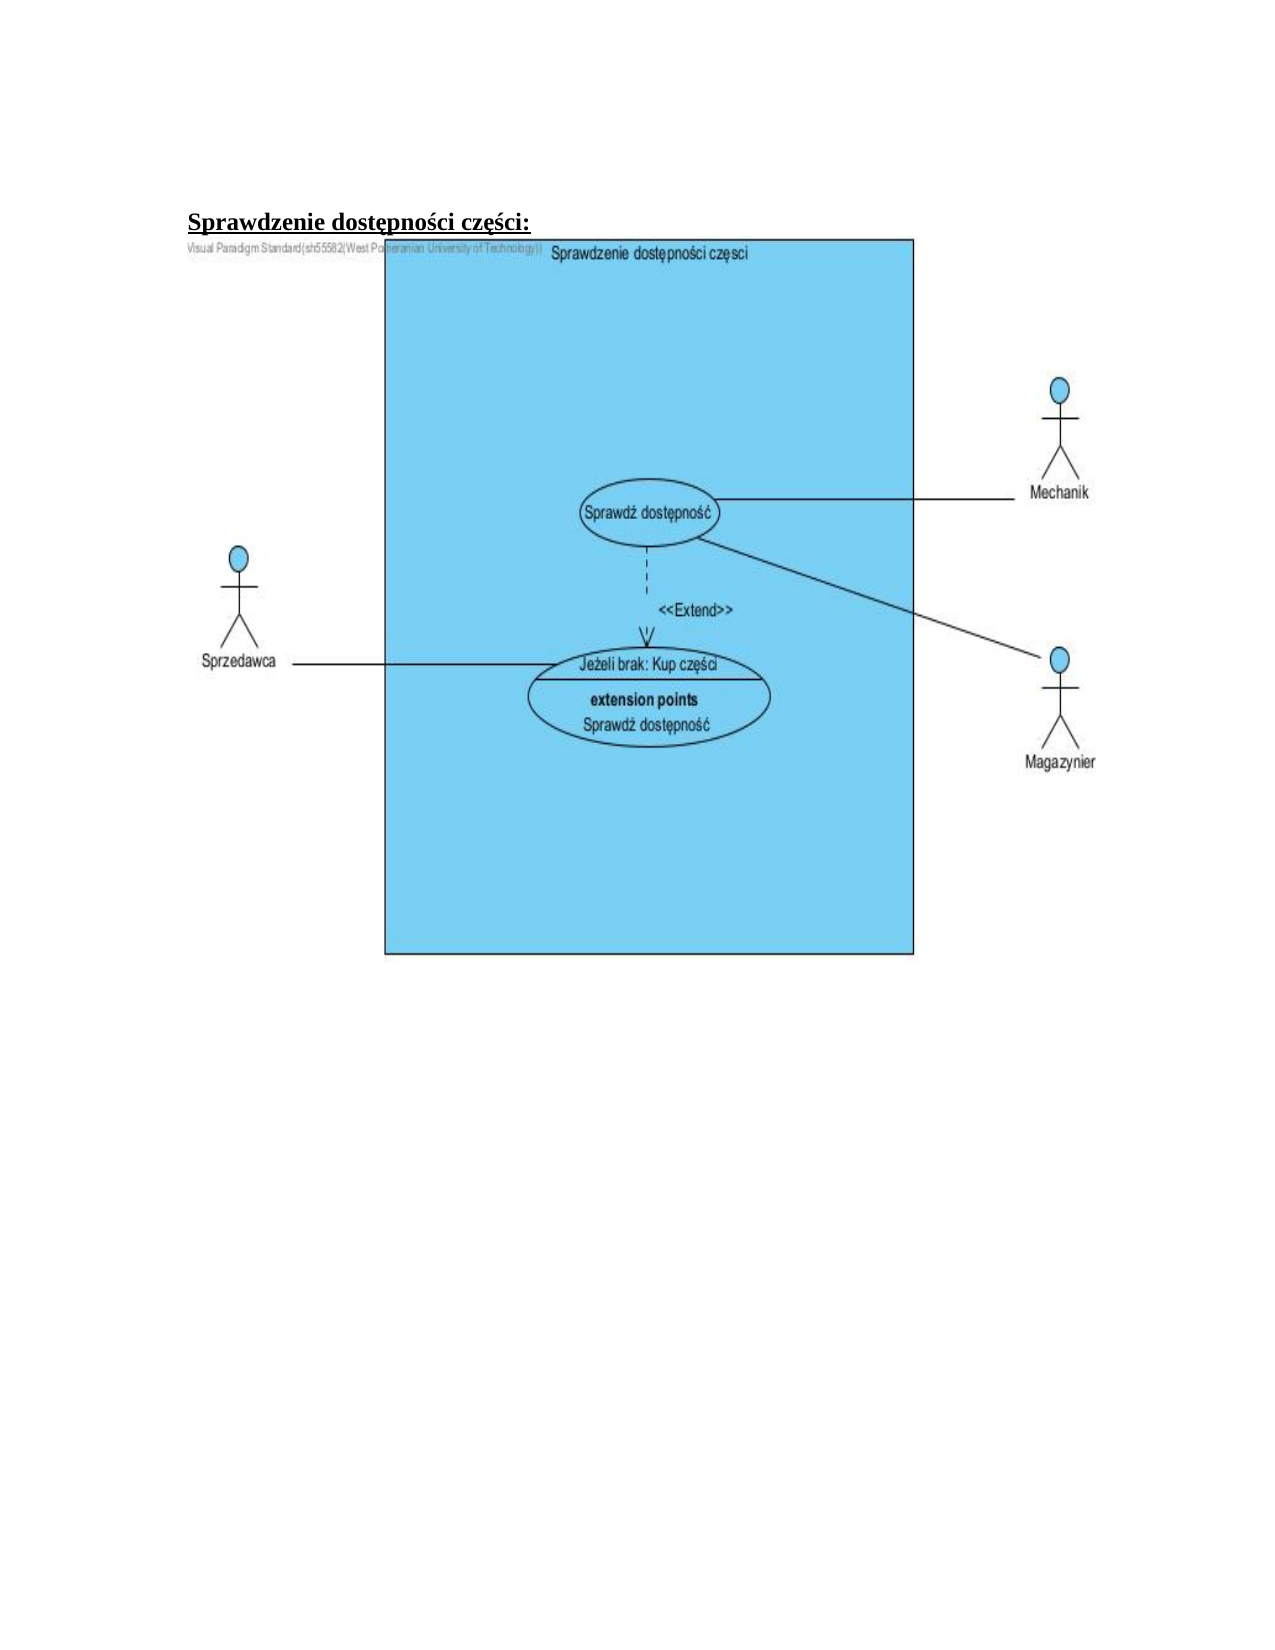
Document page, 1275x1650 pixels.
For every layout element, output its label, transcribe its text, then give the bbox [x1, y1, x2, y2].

picture [187, 236, 1113, 962]
text Sprawdzenie dostępności części: [187, 207, 1087, 236]
